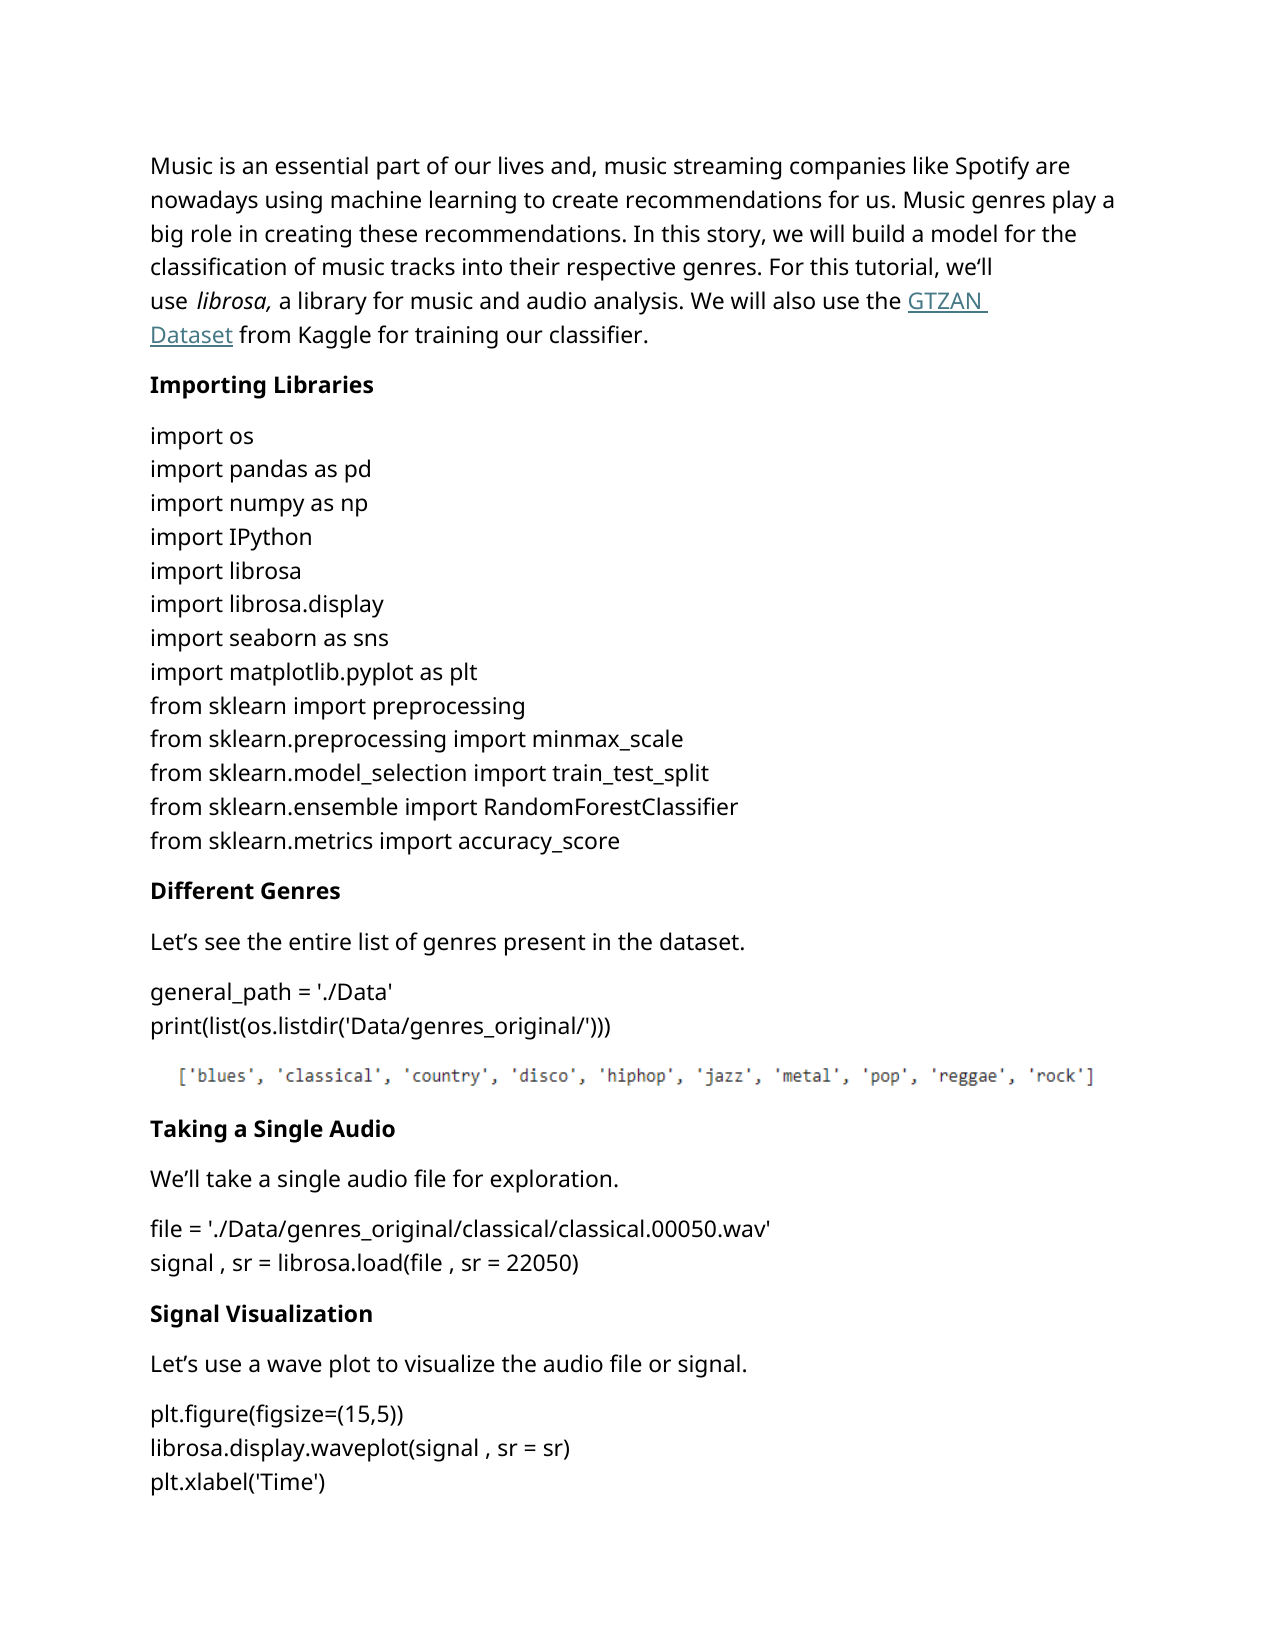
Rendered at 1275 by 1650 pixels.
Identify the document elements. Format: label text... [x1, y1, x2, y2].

text Importing Libraries [150, 369, 1125, 400]
text Taking a Single Audio [150, 1113, 1125, 1144]
text general_path = './Data' print(list(os.listdir('Data/genres_original/'))) [150, 976, 1125, 1041]
text import os import pandas as pd import numpy as np import IPython import librosa import librosa.display import seaborn as sns import matplotlib.pyplot as plt from sklearn import preprocessing from sklearn.preprocessing import minmax_scale from sklearn.model_selection import train_test_split from sklearn.ensemble import RandomForestClassifier from sklearn.metrics import accuracy_score [150, 419, 1125, 856]
text Different Genres [150, 875, 1125, 906]
text Let’s use a wave plot to visualize the audio file or signal. [150, 1348, 1125, 1379]
text Let’s see the entire list of genres present in the dataset. [150, 925, 1125, 957]
text Music is an essential part of our lives and, music streaming companies like Spotify are nowadays using machine learning to create recommendations for us. Music genres play a big role in creating these recommendations. In this story, we will build a model for the classification of music tracks into their respective genres. For this tutorial, we‘ll use librosa, a library for music and audio analysis. We will also use the GTZAN Dataset from Kaggle for training our classifier. [150, 150, 1125, 350]
text Signal Visualization [150, 1298, 1125, 1329]
text file = './Data/genres_original/classical/classical.00050.wav' signal , sr = librosa.load(file , sr = 22050) [150, 1213, 1125, 1278]
picture [150, 1060, 1125, 1094]
text We’ll take a single audio file for exploration. [150, 1163, 1125, 1194]
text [150, 1398, 1125, 1497]
